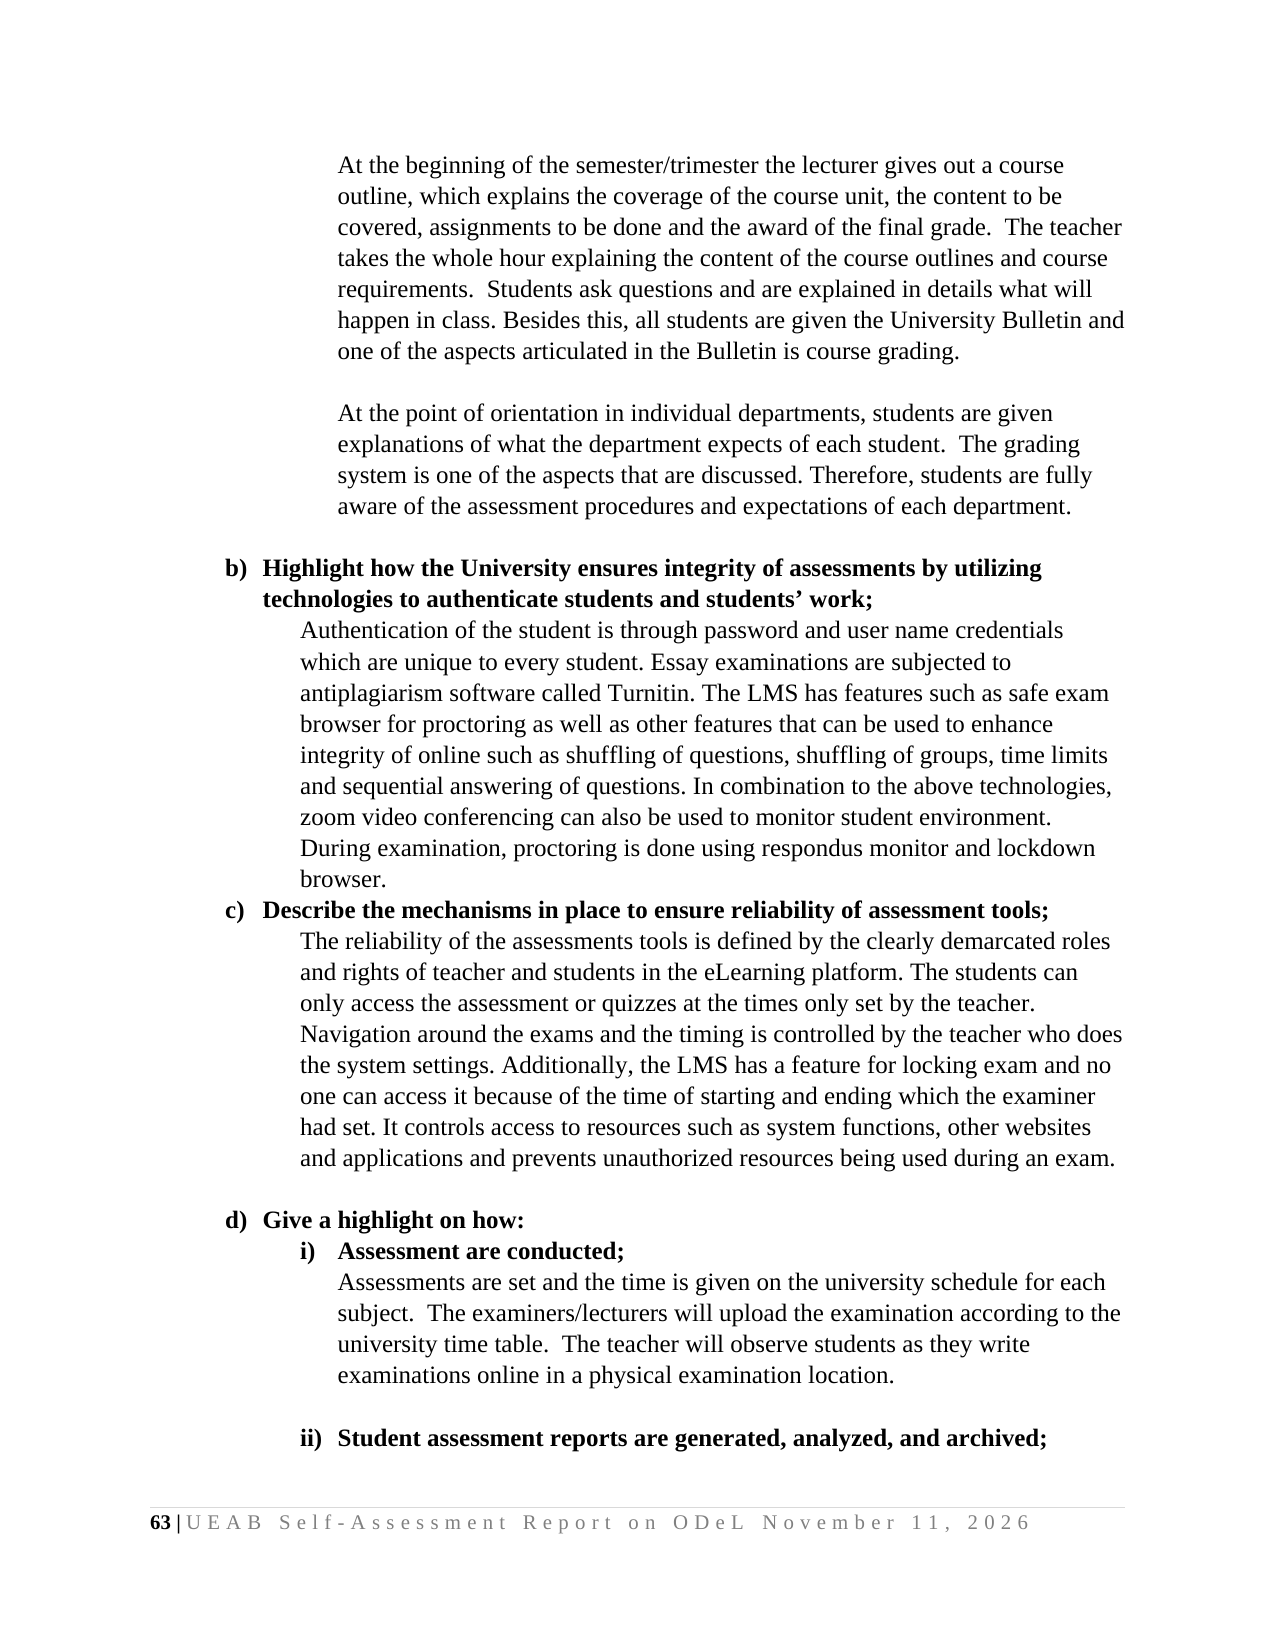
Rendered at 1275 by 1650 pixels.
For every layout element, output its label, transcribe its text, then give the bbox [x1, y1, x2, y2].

text At the point of orientation in individual departments, students are given explanations of what the department expects of each student. The grading system is one of the aspects that are discussed. Therefore, students are fully aware of the assessment procedures and expectations of each department. [337, 398, 1125, 520]
list Assessment are conducted; [300, 1236, 1125, 1265]
text Authentication of the student is through password and user name credentials which are unique to every student. Essay examinations are subjected to antiplagiarism software called Turnitin. The LMS has features such as safe exam browser for proctoring as well as other features that can be used to enhance integrity of online such as shuffling of questions, shuffling of groups, time limits and sequential answering of questions. In combination to the above technologies, zoom video conferencing can also be used to monitor student environment. [300, 616, 1125, 831]
list Give a highlight on how: [225, 1205, 1125, 1234]
list Highlight how the University ensures integrity of assessments by utilizing technologies to authenticate students and students’ work; [225, 553, 1125, 613]
text At the beginning of the semester/trimester the lecturer gives out a course outline, which explains the coverage of the course unit, the content to be covered, assignments to be done and the award of the final grade. The teacher takes the whole hour explaining the content of the course outlines and course requirements. Students ask questions and are explained in details what will happen in class. Besides this, all students are given the University Bulletin and one of the aspects articulated in the Bulletin is course grading. [337, 150, 1125, 365]
text Assessments are set and the time is given on the university schedule for each subject. The examiners/lecturers will upload the examination according to the university time table. The teacher will observe students as they write examinations online in a physical examination location. [337, 1267, 1125, 1389]
list Describe the mechanisms in place to ensure reliability of assessment tools; [225, 895, 1125, 924]
list Student assessment reports are generated, analyzed, and archived; [300, 1423, 1125, 1451]
text During examination, proctoring is done using respondus monitor and lockdown browser. [300, 833, 1125, 893]
text The reliability of the assessments tools is defined by the clearly demarcated roles and rights of teacher and students in the eLearning platform. The students can only access the assessment or quizzes at the times only set by the teacher. Navigation around the exams and the timing is controlled by the teacher who does the system settings. Additionally, the LMS has a feature for locking exam and no one can access it because of the time of starting and ending which the examiner had set. It controls access to resources such as system functions, other websites and applications and prevents unauthorized resources being used during an exam. [300, 926, 1125, 1172]
